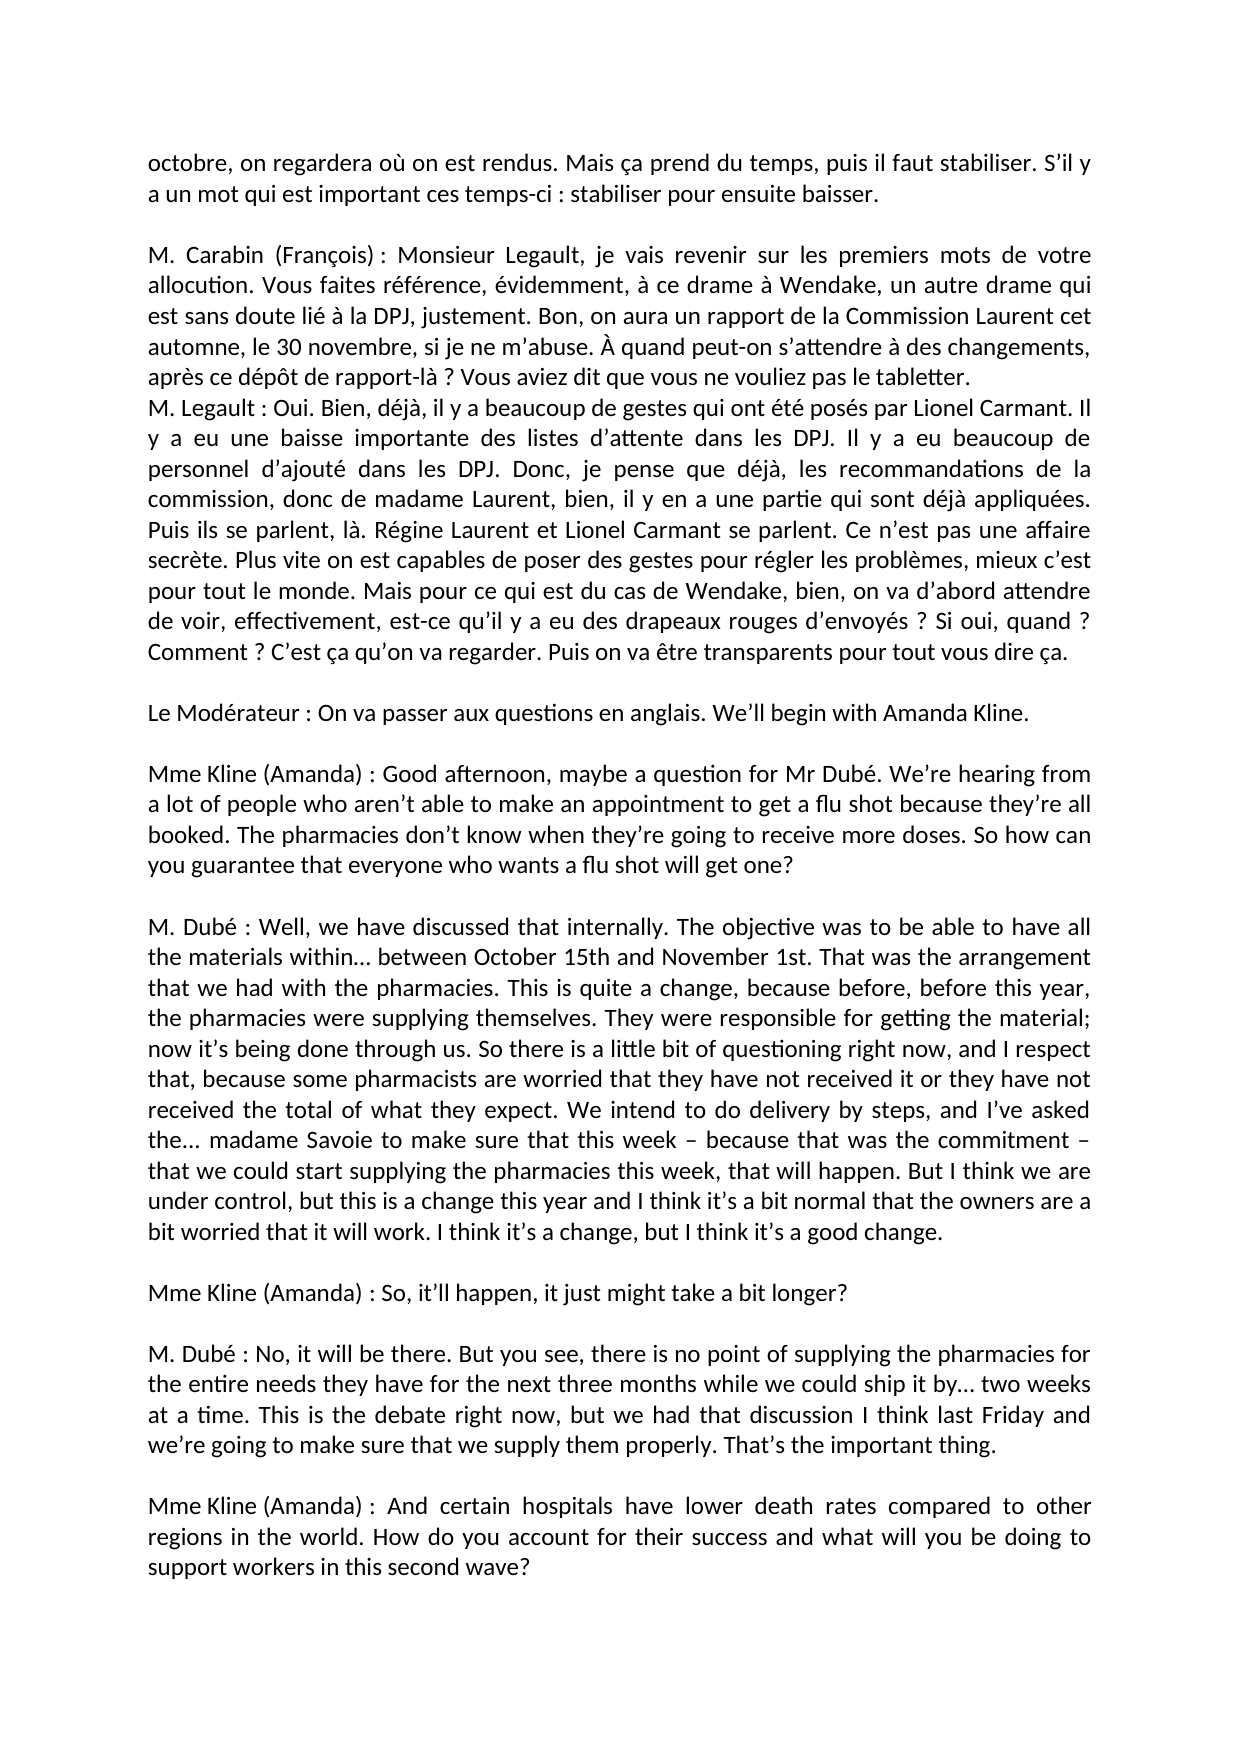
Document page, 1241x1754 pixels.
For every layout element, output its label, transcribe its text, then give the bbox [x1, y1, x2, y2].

text Mme Kline (Amanda) : And certain hospitals have lower death rates compared to other regions in the world. How do you account for their success and what will you be doing to support workers in this second wave? [148, 1491, 1093, 1582]
text M. Legault : Oui. Bien, déjà, il y a beaucoup de gestes qui ont été posés par Lionel Carmant. Il y a eu une baisse importante des listes d’attente dans les DPJ. Il y a eu beaucoup de personnel d’ajouté dans les DPJ. Donc, je pense que déjà, les recommandations de la commission, donc de madame Laurent, bien, il y en a une partie qui sont déjà appliquées. Puis ils se parlent, là. Régine Laurent et Lionel Carmant se parlent. Ce n’est pas une affaire secrète. Plus vite on est capables de poser des gestes pour régler les problèmes, mieux c’est pour tout le monde. Mais pour ce qui est du cas de Wendake, bien, on va d’abord attendre de voir, effectivement, est-ce qu’il y a eu des drapeaux rouges d’envoyés ? Si oui, quand ? Comment ? C’est ça qu’on va regarder. Puis on va être transparents pour tout vous dire ça. [148, 392, 1093, 666]
text Mme Kline (Amanda) : So, it’ll happen, it just might take a bit longer? [148, 1277, 1093, 1307]
text M. Carabin (François) : Monsieur Legault, je vais revenir sur les premiers mots de votre allocution. Vous faites référence, évidemment, à ce drame à Wendake, un autre drame qui est sans doute lié à la DPJ, justement. Bon, on aura un rapport de la Commission Laurent cet automne, le 30 novembre, si je ne m’abuse. À quand peut-on s’attendre à des changements, après ce dépôt de rapport-là ? Vous aviez dit que vous ne vouliez pas le tabletter. [148, 239, 1093, 392]
text M. Dubé : No, it will be there. But you see, there is no point of supplying the pharmacies for the entire needs they have for the next three months while we could ship it by… two weeks at a time. This is the debate right now, but we had that discussion I think last Friday and we’re going to make sure that we supply them properly. That’s the important thing. [148, 1338, 1093, 1460]
text Le Modérateur : On va passer aux questions en anglais. We’ll begin with Amanda Kline. [148, 697, 1093, 727]
text M. Dubé : Well, we have discussed that internally. The objective was to be able to have all the materials within… between October 15th and November 1st. That was the arrangement that we had with the pharmacies. This is quite a change, because before, before this year, the pharmacies were supplying themselves. They were responsible for getting the material; now it’s being done through us. So there is a little bit of questioning right now, and I respect that, because some pharmacists are worried that they have not received it or they have not received the total of what they expect. We intend to do delivery by steps, and I’ve asked the... madame Savoie to make sure that this week – because that was the commitment – that we could start supplying the pharmacies this week, that will happen. But I think we are under control, but this is a change this year and I think it’s a bit normal that the owners are a bit worried that it will work. I think it’s a change, but I think it’s a good change. [148, 911, 1093, 1246]
text Mme Kline (Amanda) : Good afternoon, maybe a question for Mr Dubé. We’re hearing from a lot of people who aren’t able to make an appointment to get a flu shot because they’re all booked. The pharmacies don’t know when they’re going to receive more doses. So how can you guarantee that everyone who wants a flu shot will get one? [148, 758, 1093, 880]
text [148, 148, 1093, 209]
